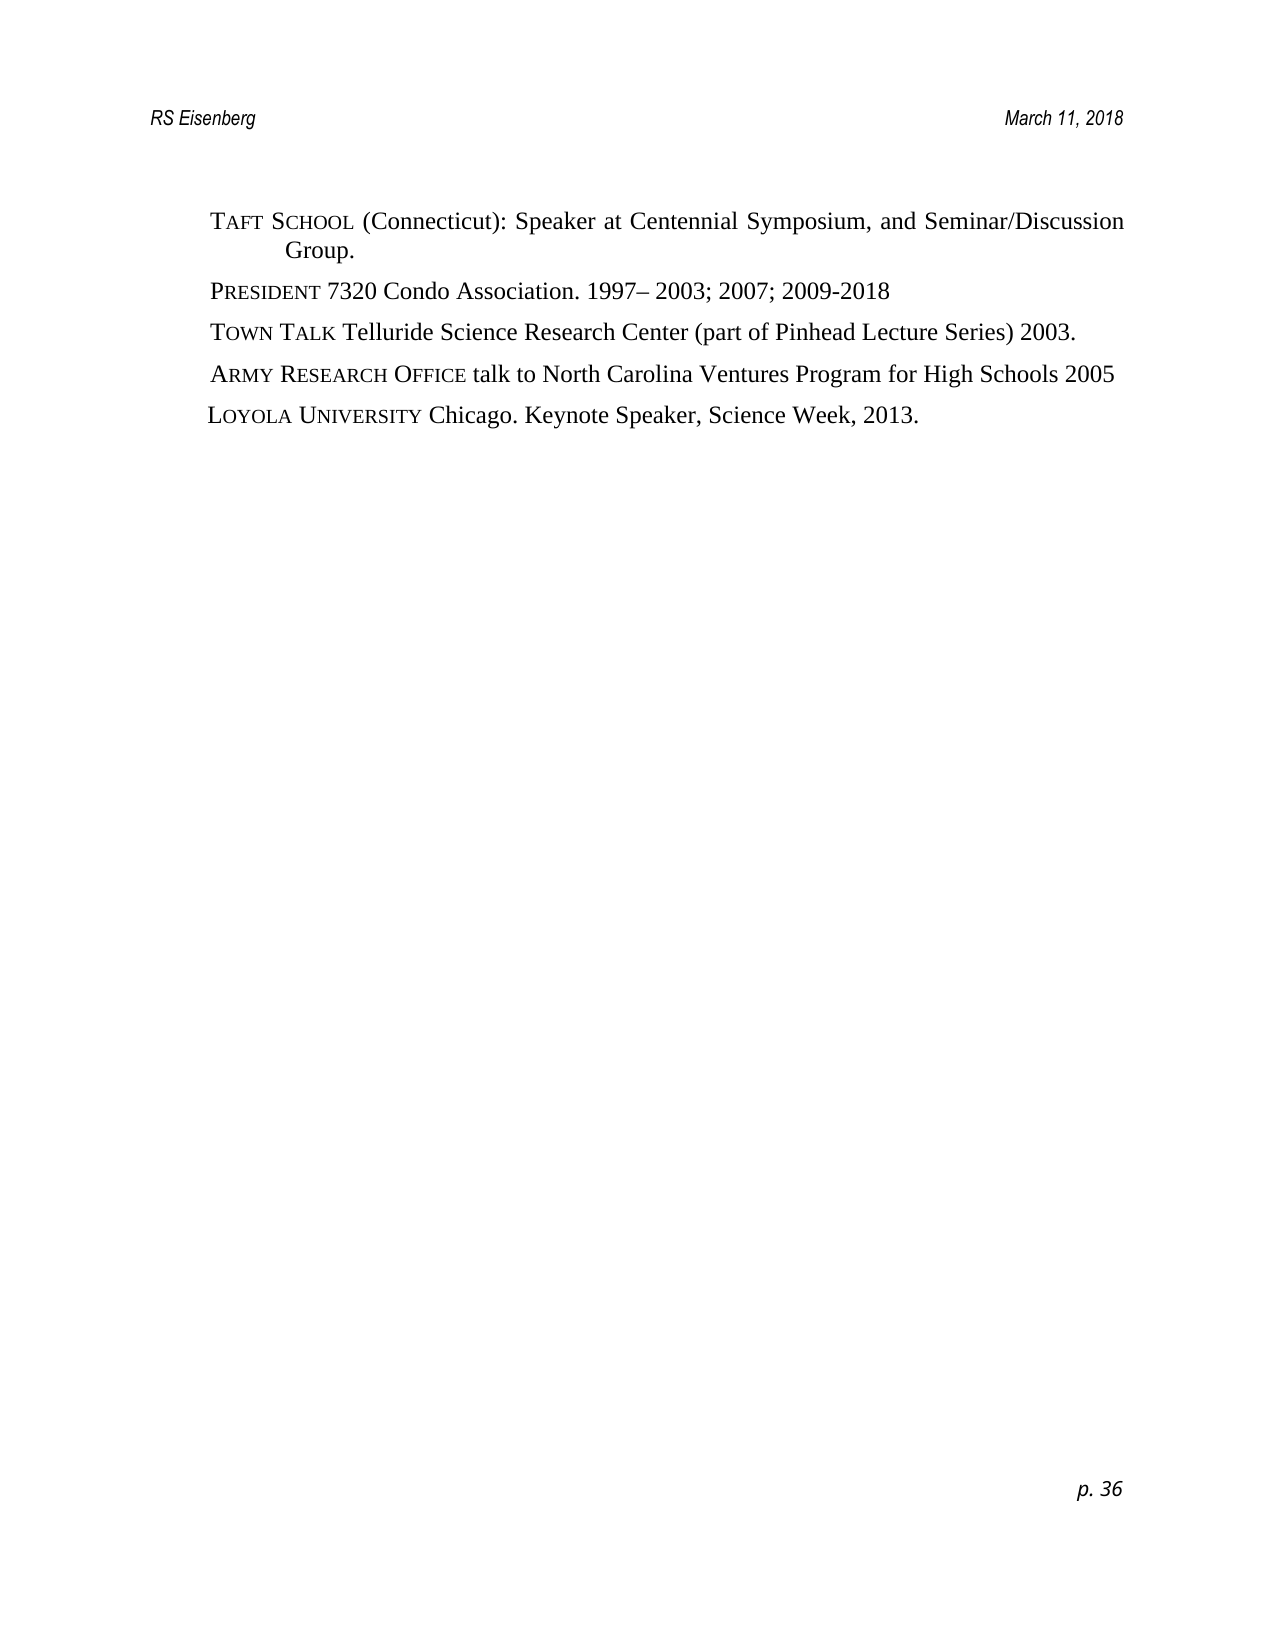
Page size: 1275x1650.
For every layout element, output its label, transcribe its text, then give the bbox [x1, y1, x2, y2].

text Taft School (Connecticut): Speaker at Centennial Symposium, and Seminar/Discussion Group. [210, 206, 1125, 264]
text Loyola University Chicago. Keynote Speaker, Science Week, 2013. [207, 400, 1125, 429]
text Town Talk Telluride Science Research Center (part of Pinhead Lecture Series) 2003. [210, 317, 1125, 346]
text Army Research Office talk to North Carolina Ventures Program for High Schools 2005 [210, 359, 1125, 387]
text President 7320 Condo Association. 1997– 2003; 2007; 2009-2018 [210, 276, 1125, 305]
